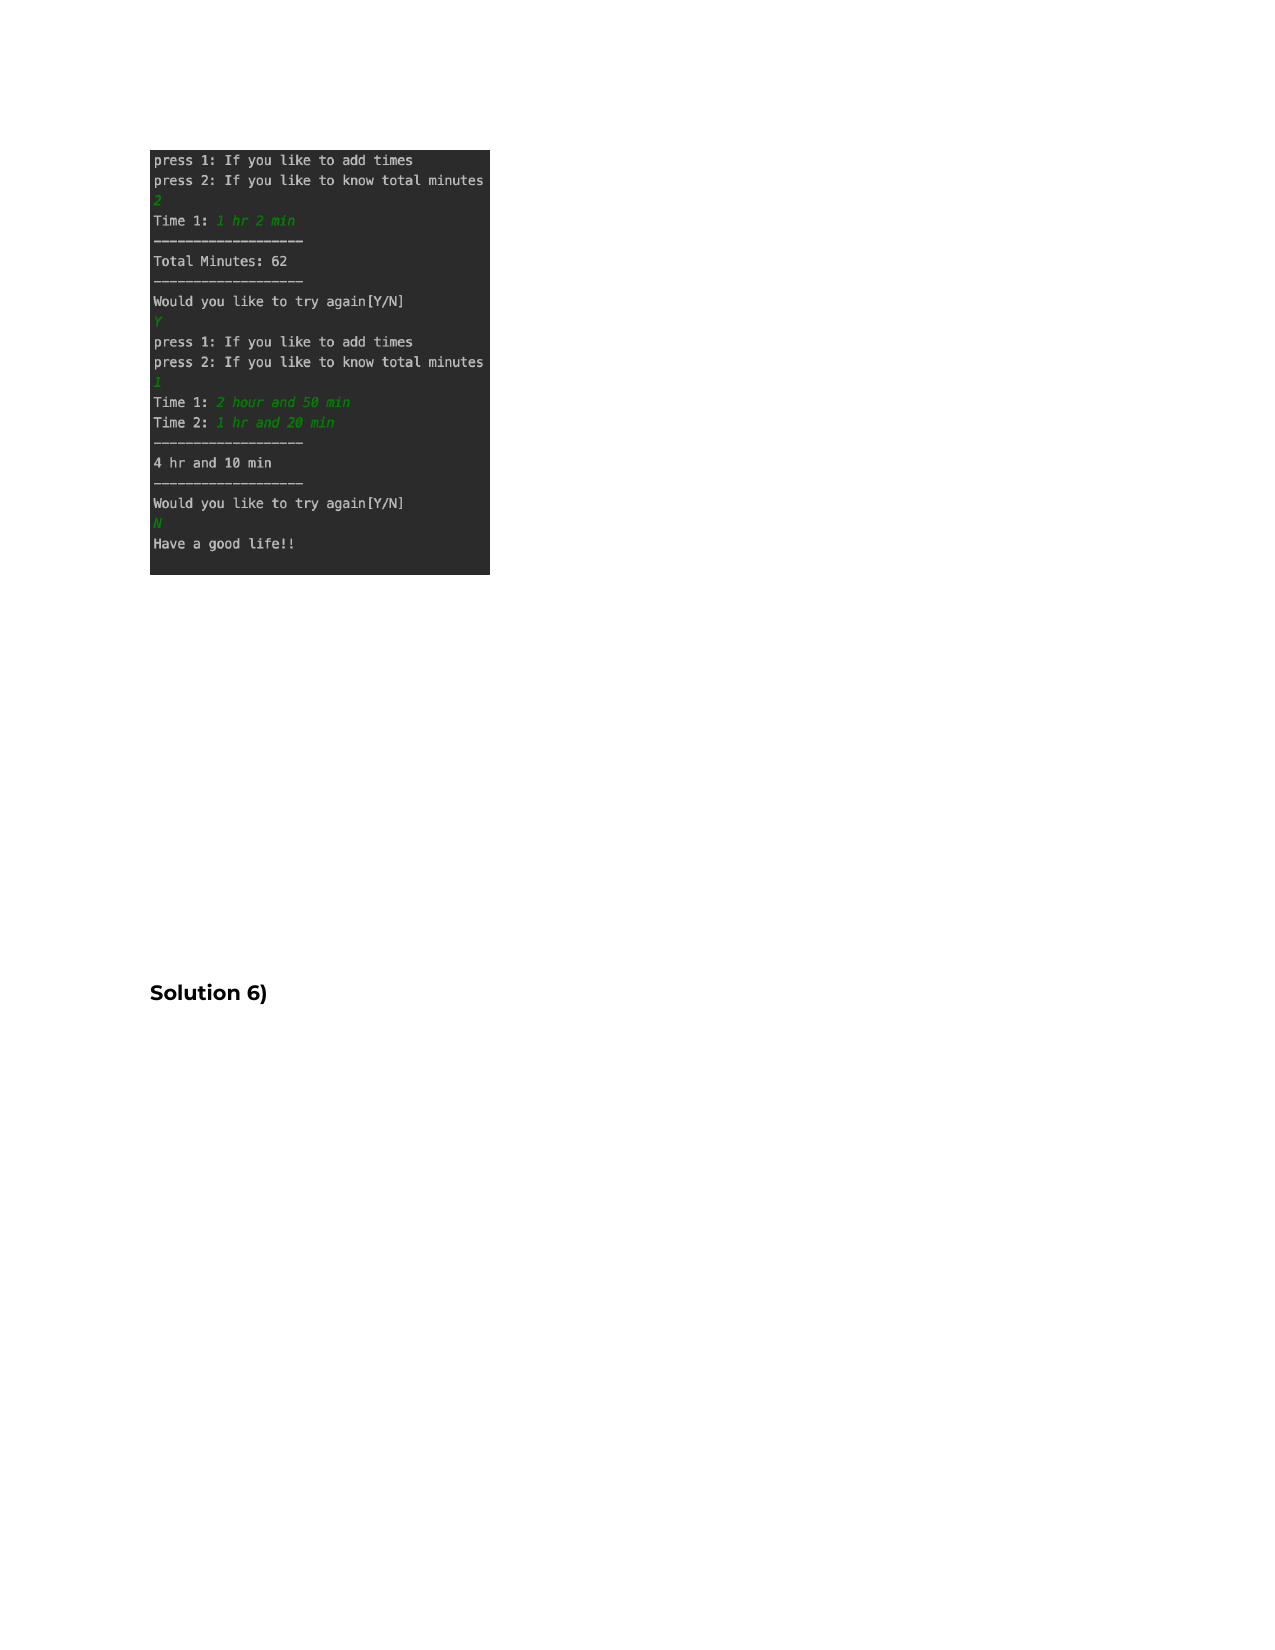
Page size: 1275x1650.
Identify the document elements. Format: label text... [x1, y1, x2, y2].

picture [150, 150, 490, 575]
text Solution 6) [150, 980, 1125, 1006]
